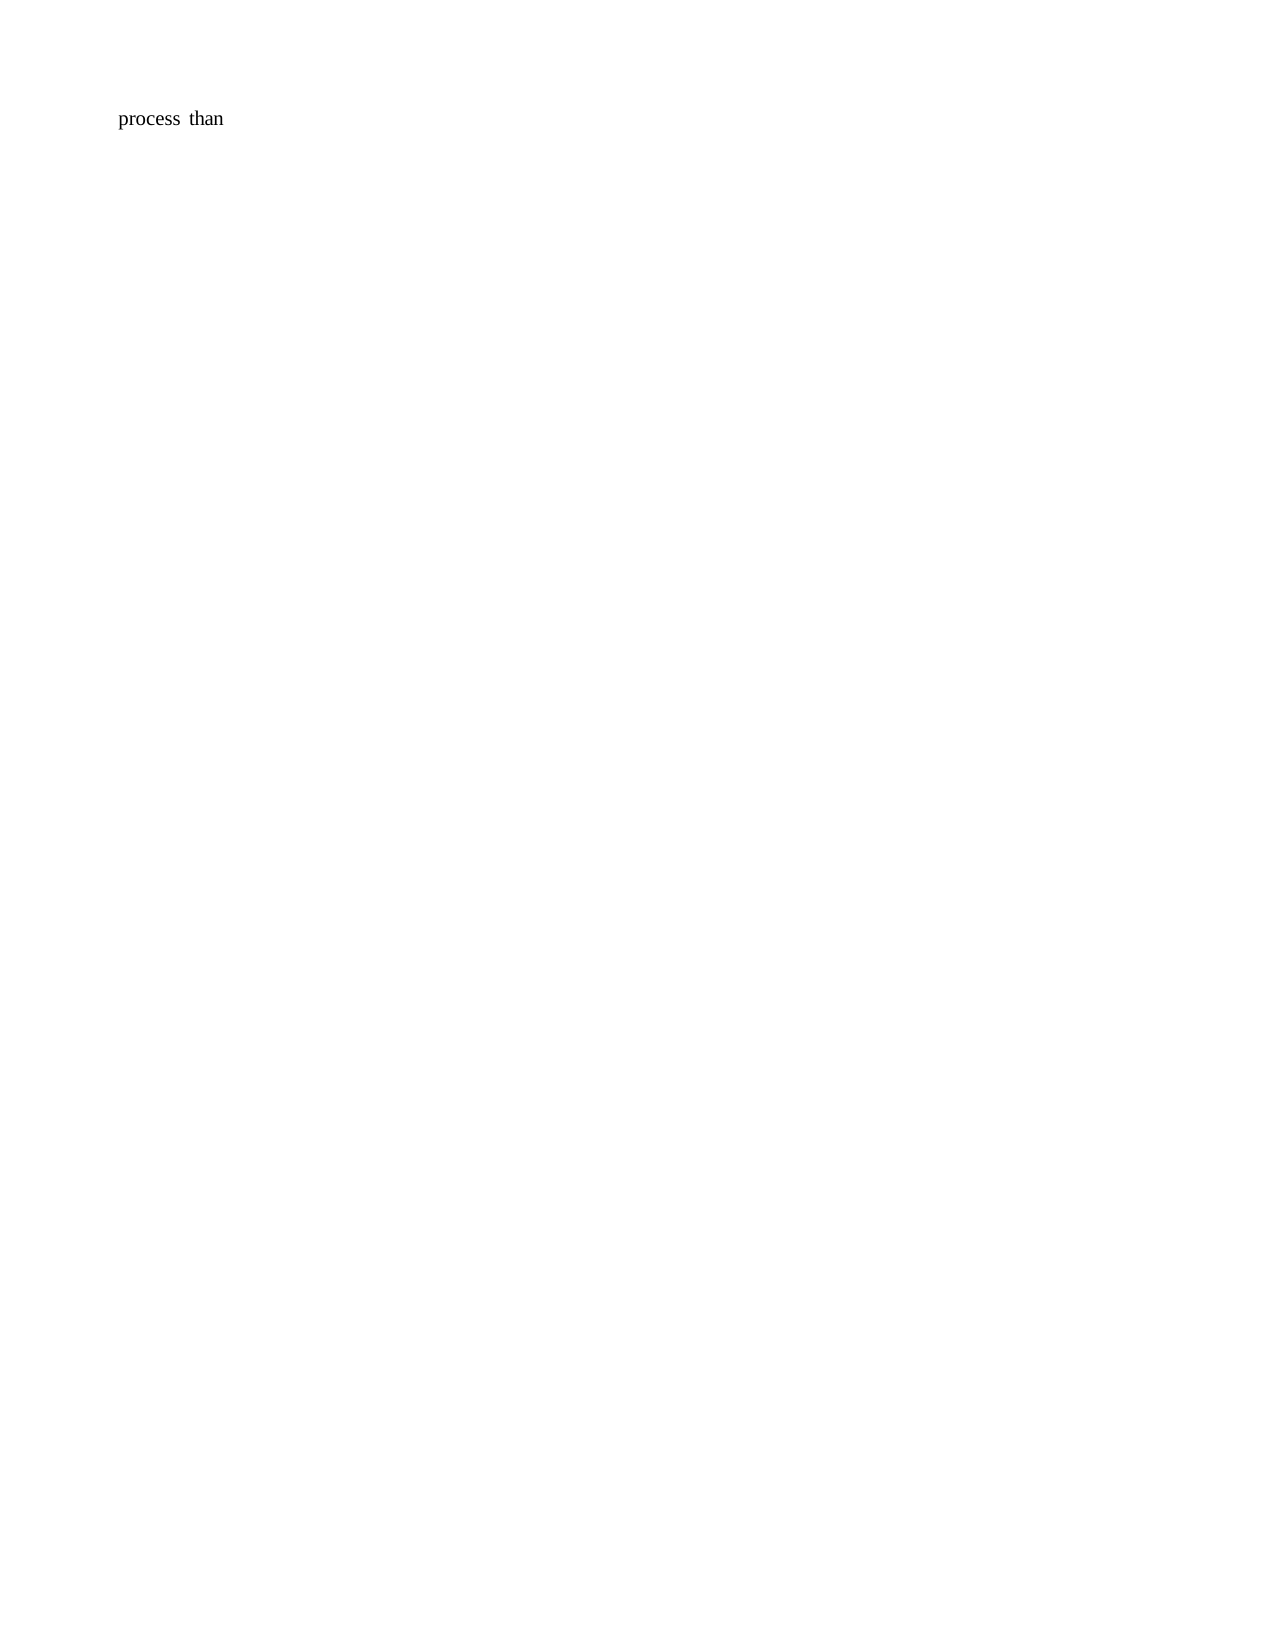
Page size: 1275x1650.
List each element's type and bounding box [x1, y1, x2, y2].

text [118, 106, 1157, 130]
